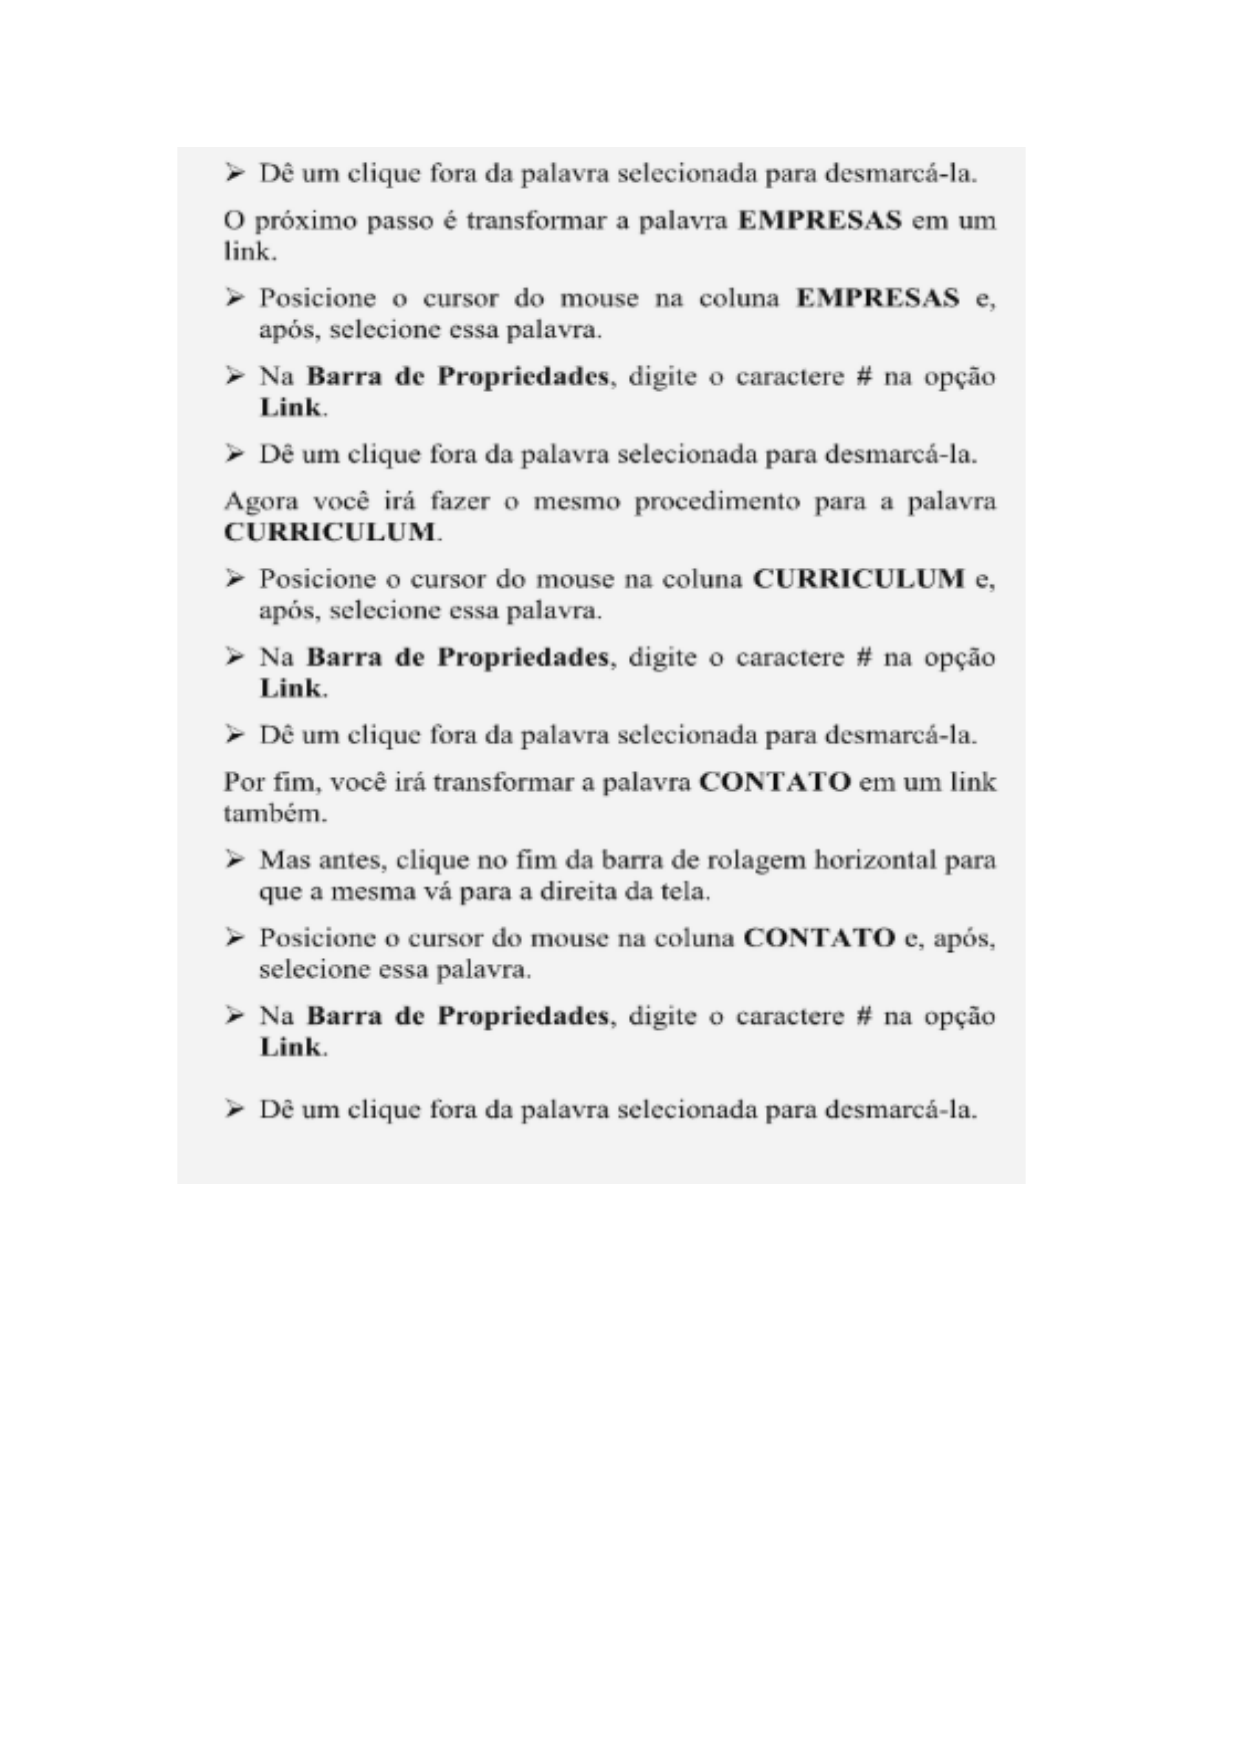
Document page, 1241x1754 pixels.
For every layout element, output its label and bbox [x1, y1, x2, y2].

picture [177, 147, 1026, 1184]
